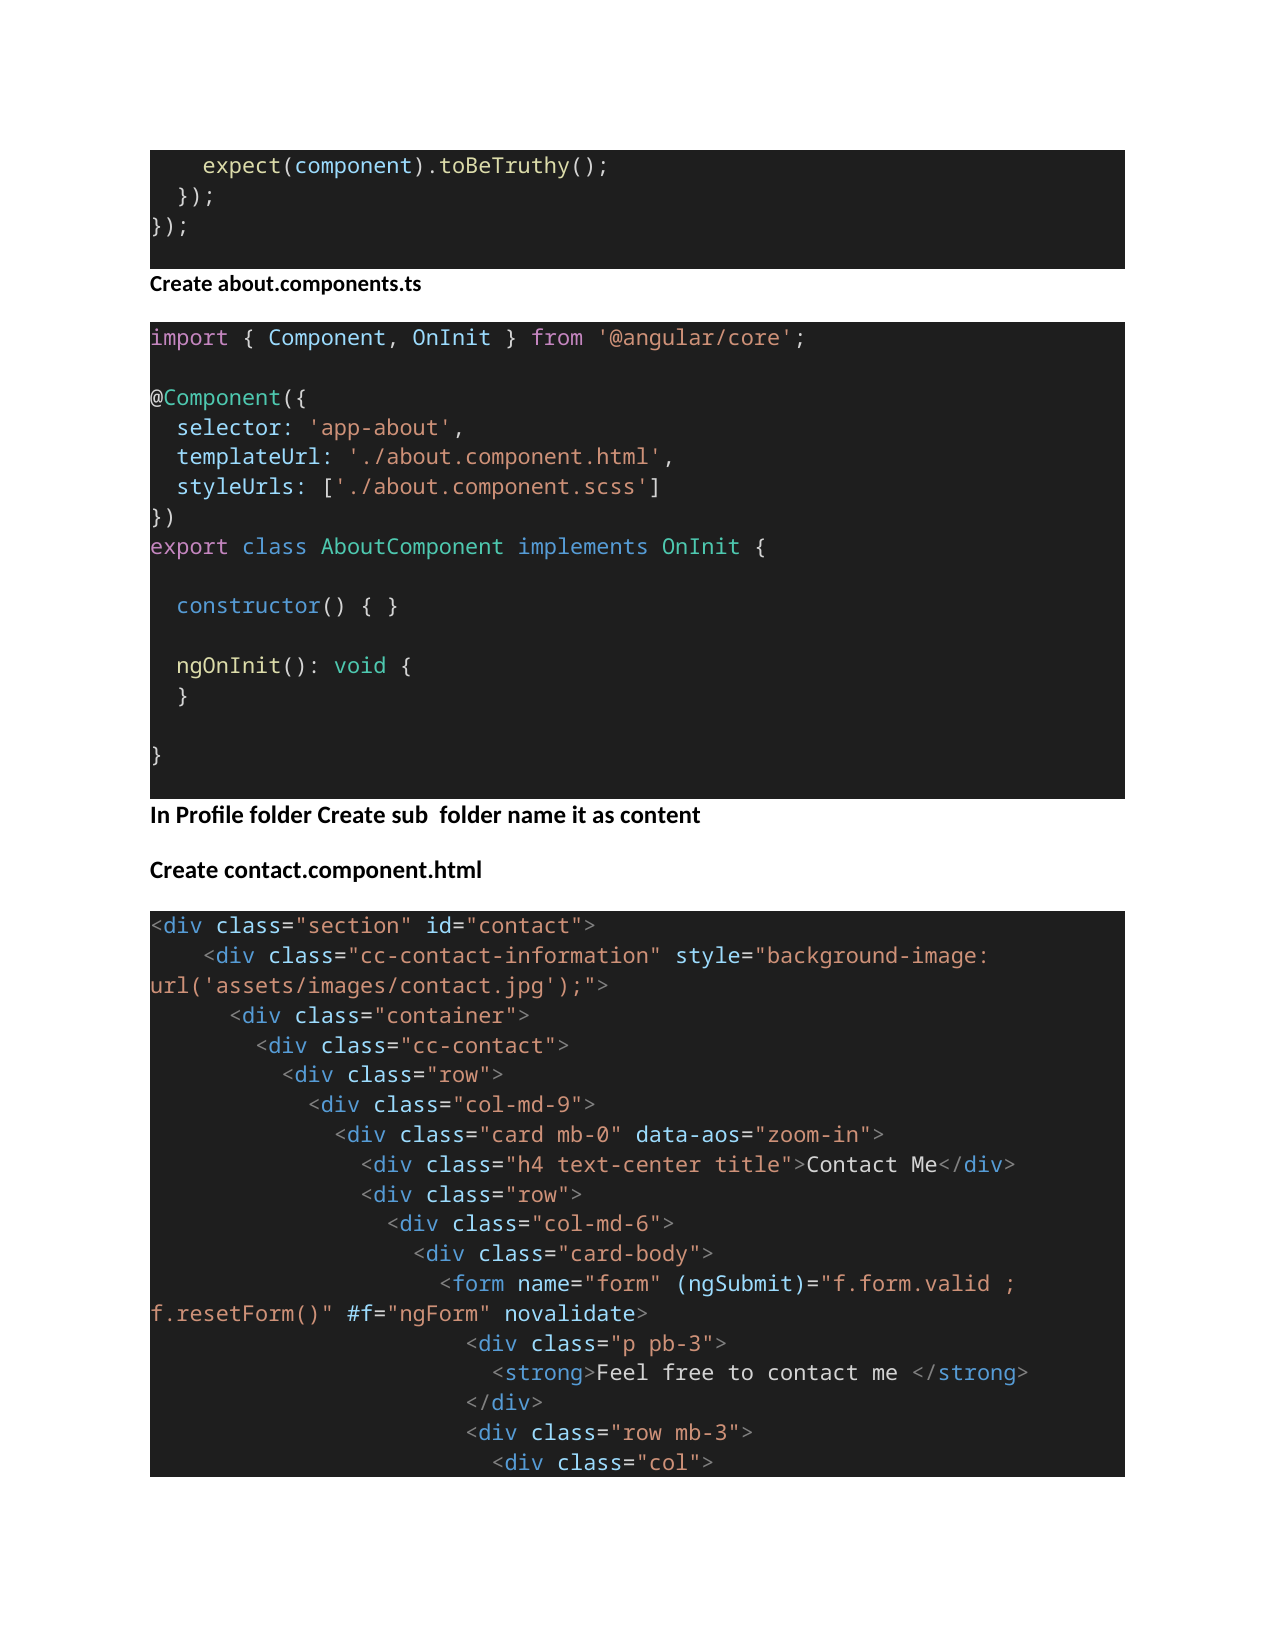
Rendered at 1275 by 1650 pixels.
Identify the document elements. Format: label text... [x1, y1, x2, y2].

text } [150, 680, 1125, 709]
text }) [150, 501, 1125, 531]
text constructor() { } [150, 590, 1125, 620]
text <div class="row"> [150, 1059, 1125, 1089]
text styleUrls: ['./about.component.scss'] [150, 471, 1125, 501]
text <div class="row mb-3"> [150, 1417, 1125, 1447]
text <div class="card mb-0" data-aos="zoom-in"> [150, 1119, 1125, 1149]
text <div class="section" id="contact"> [150, 911, 1125, 940]
text <div class="p pb-3"> [150, 1328, 1125, 1357]
text <div class="row"> [150, 1179, 1125, 1208]
text templateUrl: './about.component.html', [150, 441, 1125, 471]
text }); [150, 209, 1125, 239]
text <div class="card-body"> [150, 1238, 1125, 1268]
text <div class="container"> [150, 1000, 1125, 1030]
text <form name="form" (ngSubmit)="f.form.valid ; f.resetForm()" #f="ngForm" novalidate> [150, 1268, 1125, 1328]
text <div class="cc-contact-information" style="background-image: url('assets/images/contact.jpg');"> [150, 940, 1125, 1000]
text ngOnInit(): void { [150, 650, 1125, 680]
text <div class="cc-contact"> [150, 1030, 1125, 1059]
text <div class="col"> [150, 1447, 1125, 1477]
text Create contact.component.html [150, 855, 1125, 885]
text <div class="h4 text-center title">Contact Me</div> [150, 1149, 1125, 1179]
text </div> [150, 1387, 1125, 1417]
text expect(component).toBeTruthy(); [150, 150, 1125, 180]
text selector: 'app-about', [150, 412, 1125, 441]
text export class AboutComponent implements OnInit { [150, 531, 1125, 561]
text <div class="col-md-6"> [150, 1208, 1125, 1238]
text Create about.components.ts [150, 269, 1125, 297]
text import { Component, OnInit } from '@angular/core'; [150, 322, 1125, 352]
text <div class="col-md-9"> [150, 1089, 1125, 1119]
text In Profile folder Create sub folder name it as content [150, 799, 1125, 829]
text } [150, 739, 1125, 769]
text <strong>Feel free to contact me </strong> [150, 1357, 1125, 1387]
text @Component({ [150, 382, 1125, 412]
text }); [150, 180, 1125, 209]
